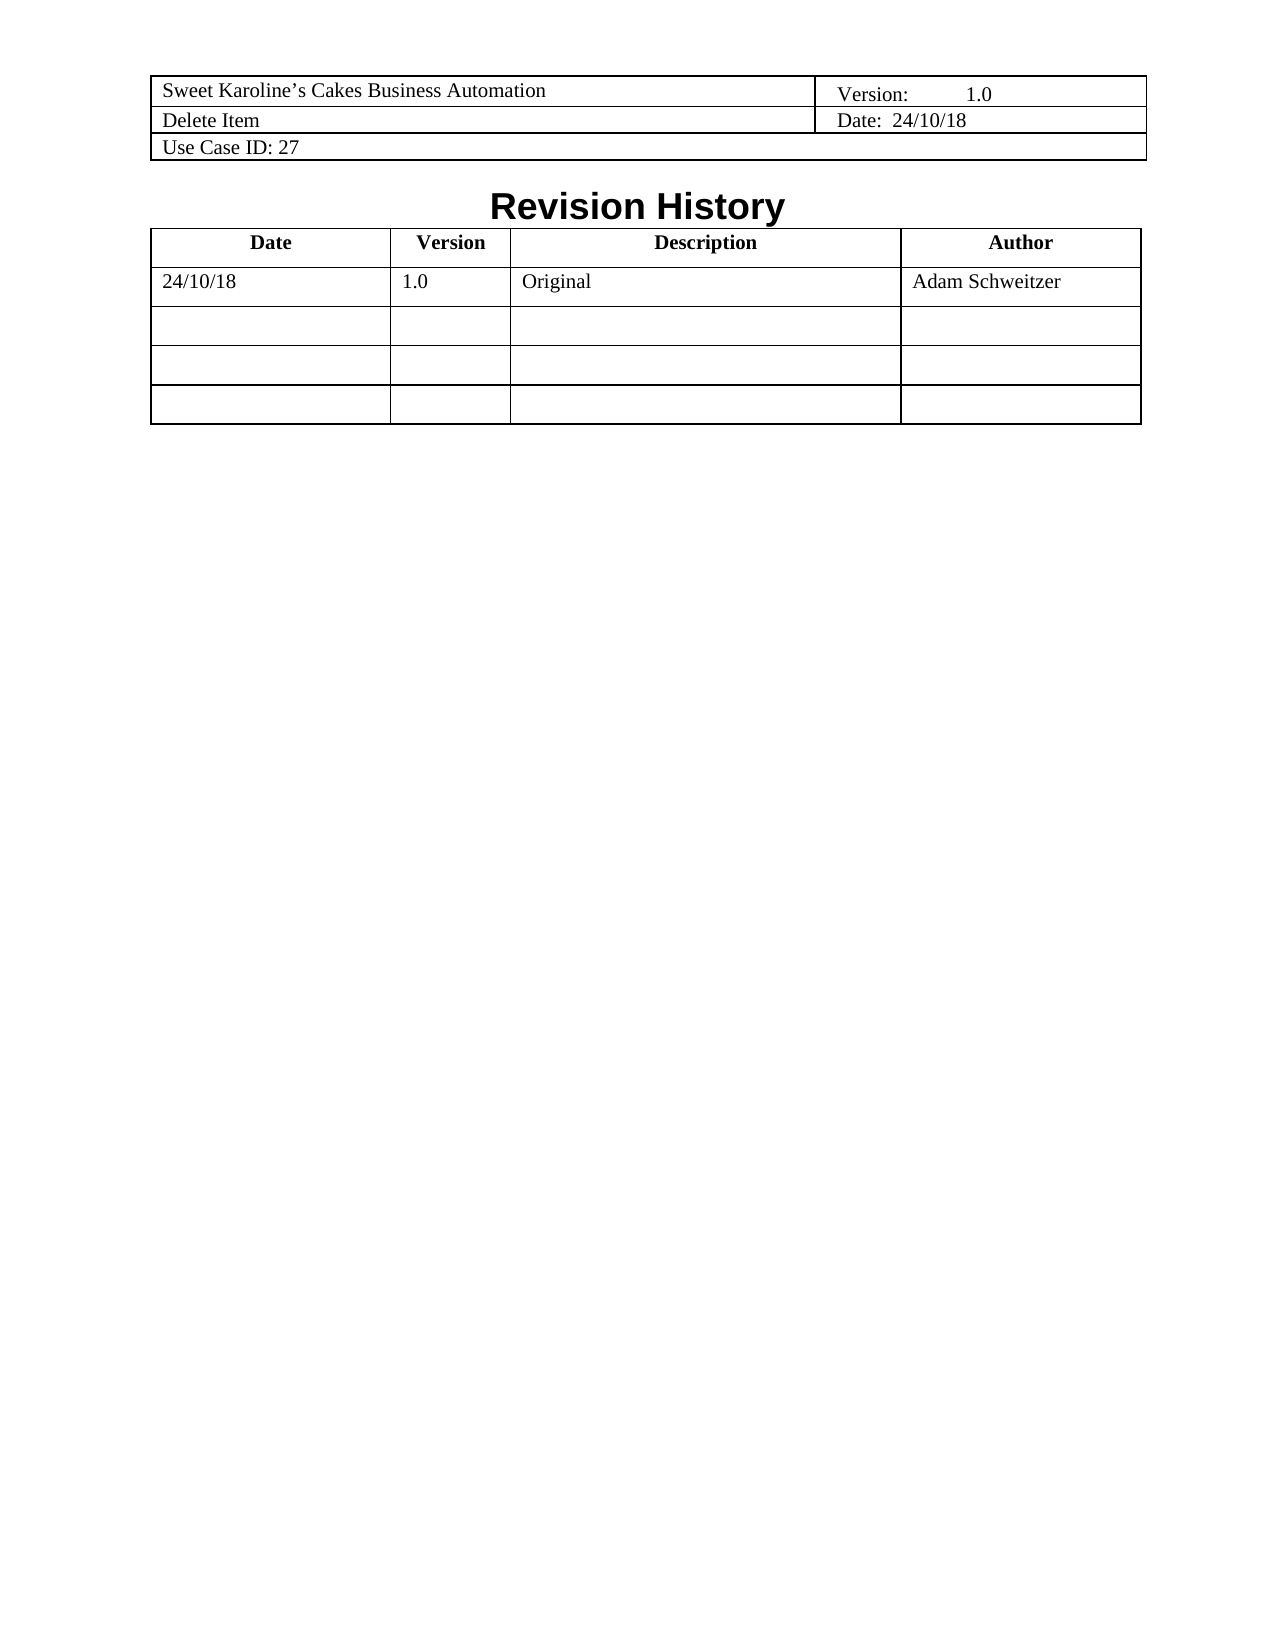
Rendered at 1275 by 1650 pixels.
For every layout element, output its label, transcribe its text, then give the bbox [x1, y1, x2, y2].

table_cell Adam Schweitzer [902, 268, 1140, 306]
table_cell [391, 346, 510, 384]
table_cell [902, 346, 1140, 384]
table_cell [152, 386, 390, 423]
table_cell [511, 307, 900, 345]
title Revision History [150, 184, 1125, 228]
table_cell [391, 307, 510, 345]
table_cell [391, 386, 510, 423]
table_cell [902, 307, 1140, 345]
table_header Date [152, 229, 390, 267]
table_header Description [511, 229, 900, 267]
table_cell [152, 307, 390, 345]
table_cell [511, 386, 900, 423]
table_cell Original [511, 268, 900, 306]
table_cell 24/10/18 [152, 268, 390, 306]
table_cell [902, 386, 1140, 423]
table_header Author [902, 229, 1140, 267]
table_cell [511, 346, 900, 384]
table_cell [152, 346, 390, 384]
table_header Version [391, 229, 510, 267]
table_cell 1.0 [391, 268, 510, 306]
